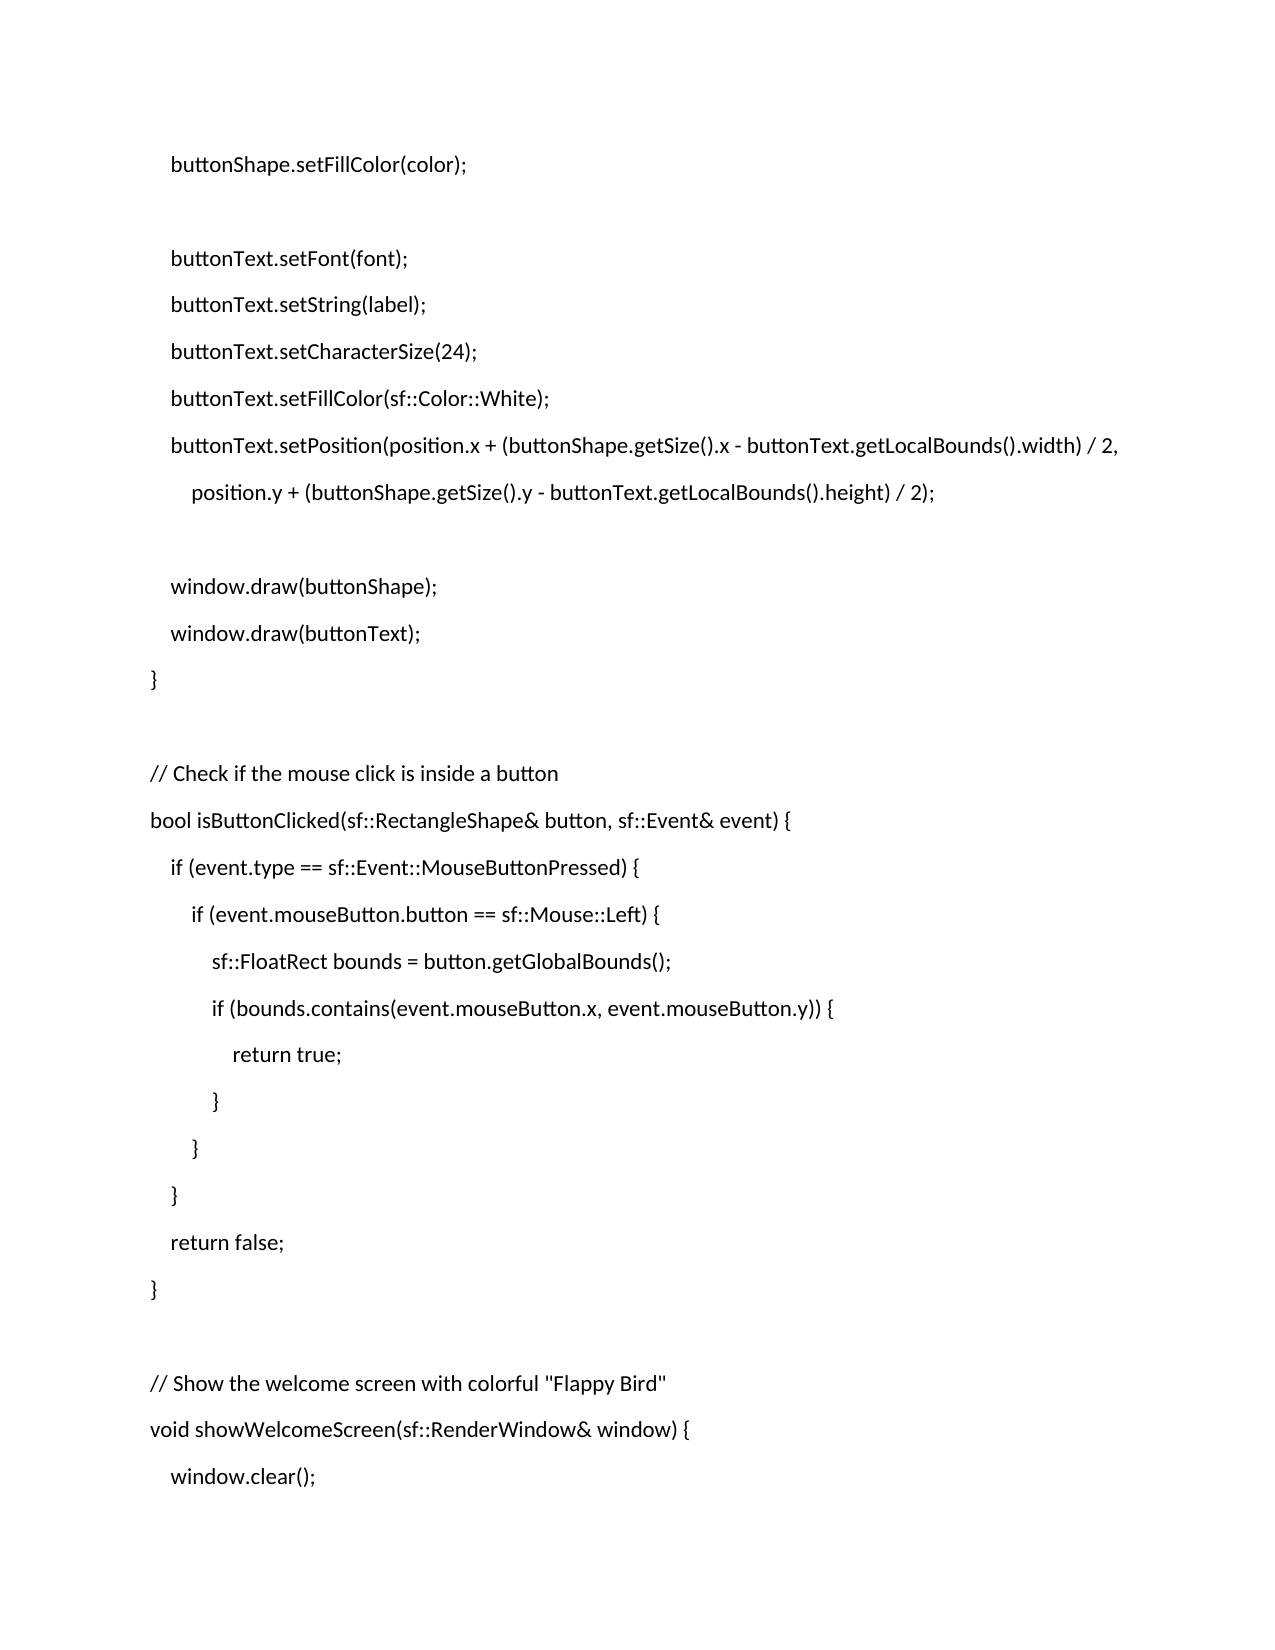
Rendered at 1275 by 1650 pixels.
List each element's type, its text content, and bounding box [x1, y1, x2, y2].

text buttonText.setString(label); [150, 291, 1125, 319]
text window.draw(buttonShape); [150, 572, 1125, 600]
text } [150, 1181, 1125, 1209]
text buttonShape.setFillColor(color); [150, 150, 1125, 178]
text } [150, 1087, 1125, 1116]
text buttonText.setPosition(position.x + (buttonShape.getSize().x - buttonText.getLocalBounds().width) / 2, [150, 431, 1125, 459]
text void showWelcomeScreen(sf::RenderWindow& window) { [150, 1416, 1125, 1444]
text position.y + (buttonShape.getSize().y - buttonText.getLocalBounds().height) / 2); [150, 478, 1125, 506]
text buttonText.setFillColor(sf::Color::White); [150, 384, 1125, 412]
text if (event.type == sf::Event::MouseButtonPressed) { [150, 853, 1125, 881]
text buttonText.setFont(font); [150, 244, 1125, 272]
text window.clear(); [150, 1462, 1125, 1491]
text } [150, 1275, 1125, 1303]
text return false; [150, 1228, 1125, 1256]
text } [150, 1134, 1125, 1162]
text return true; [150, 1041, 1125, 1069]
text sf::FloatRect bounds = button.getGlobalBounds(); [150, 947, 1125, 975]
text bool isButtonClicked(sf::RectangleShape& button, sf::Event& event) { [150, 806, 1125, 834]
text buttonText.setCharacterSize(24); [150, 337, 1125, 366]
text if (event.mouseButton.button == sf::Mouse::Left) { [150, 900, 1125, 928]
text window.draw(buttonText); [150, 619, 1125, 647]
text // Show the welcome screen with colorful "Flappy Bird" [150, 1369, 1125, 1397]
text if (bounds.contains(event.mouseButton.x, event.mouseButton.y)) { [150, 994, 1125, 1022]
text // Check if the mouse click is inside a button [150, 759, 1125, 787]
text } [150, 666, 1125, 694]
